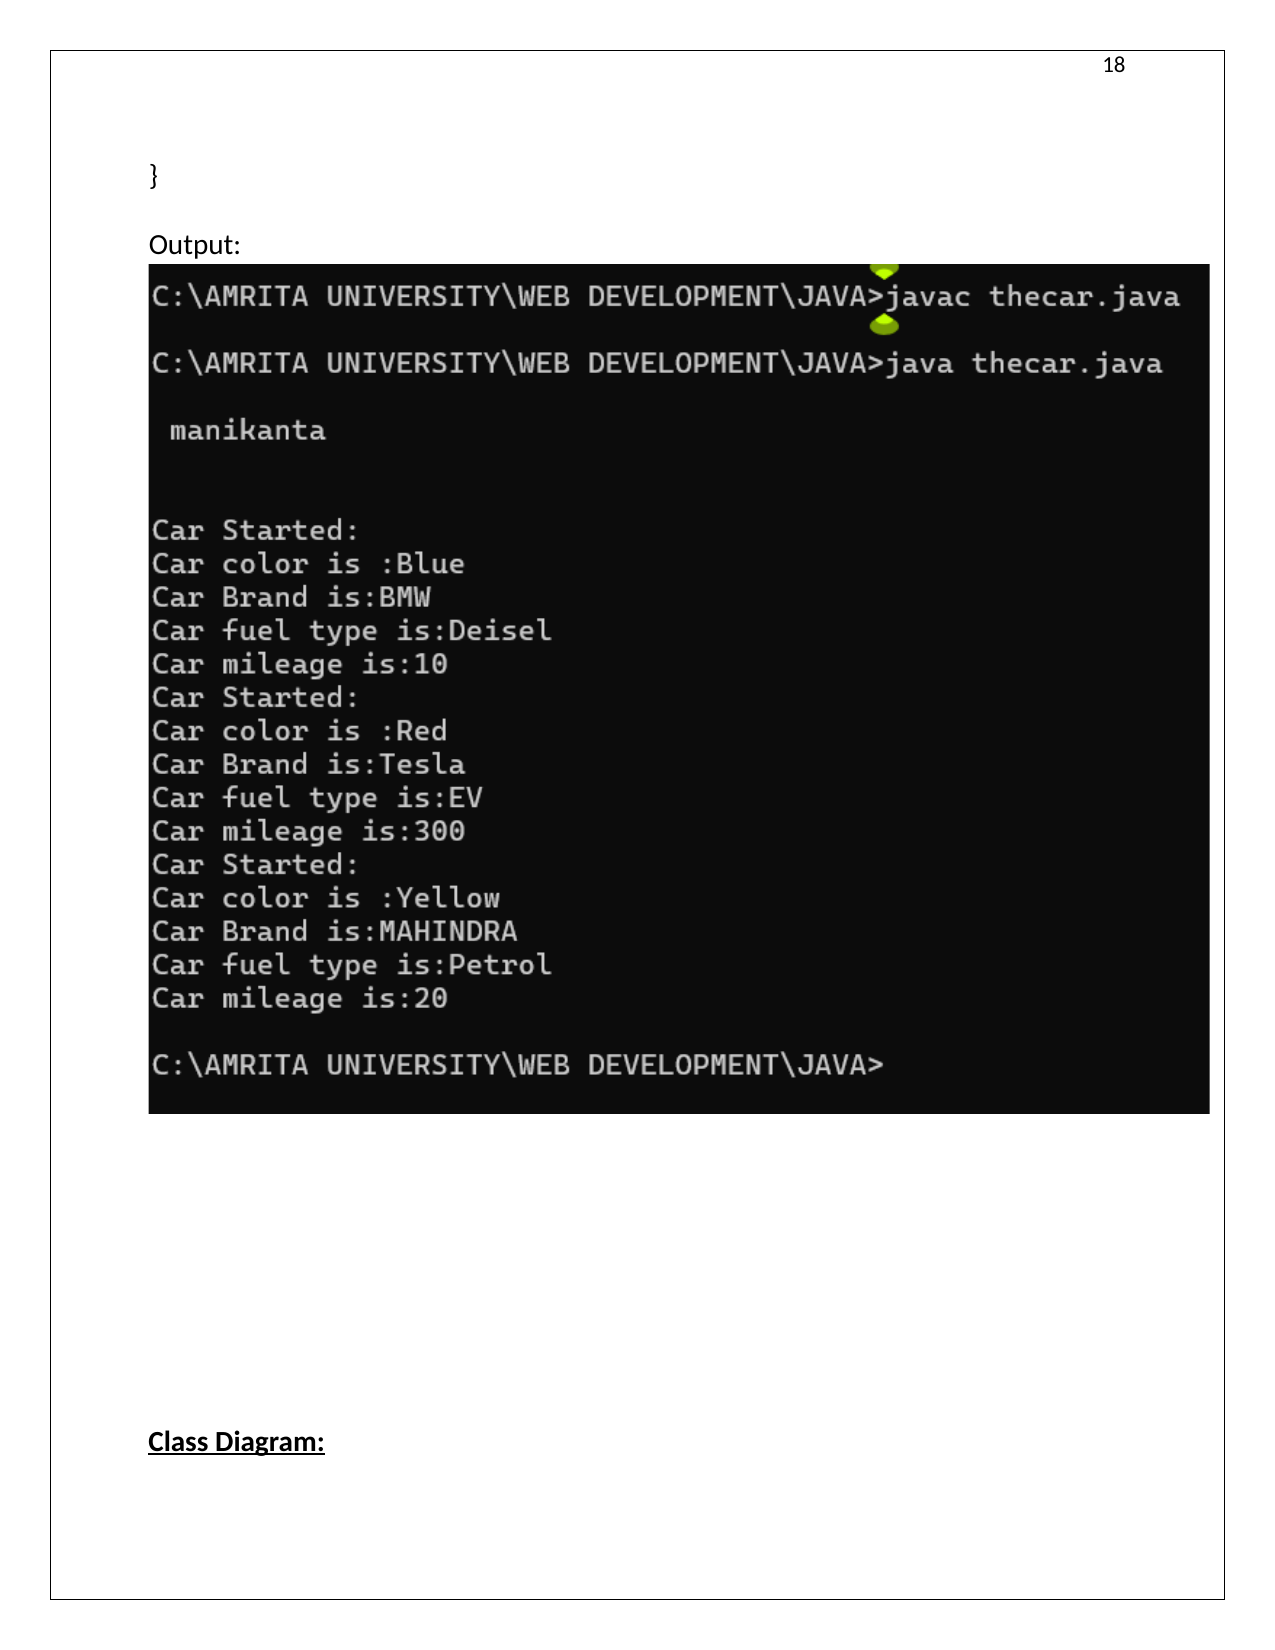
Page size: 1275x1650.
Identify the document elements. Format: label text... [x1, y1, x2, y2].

picture [148, 264, 1210, 1114]
text } [148, 157, 1275, 193]
text Class Diagram: [148, 1423, 1275, 1459]
text Output: [148, 226, 1275, 261]
